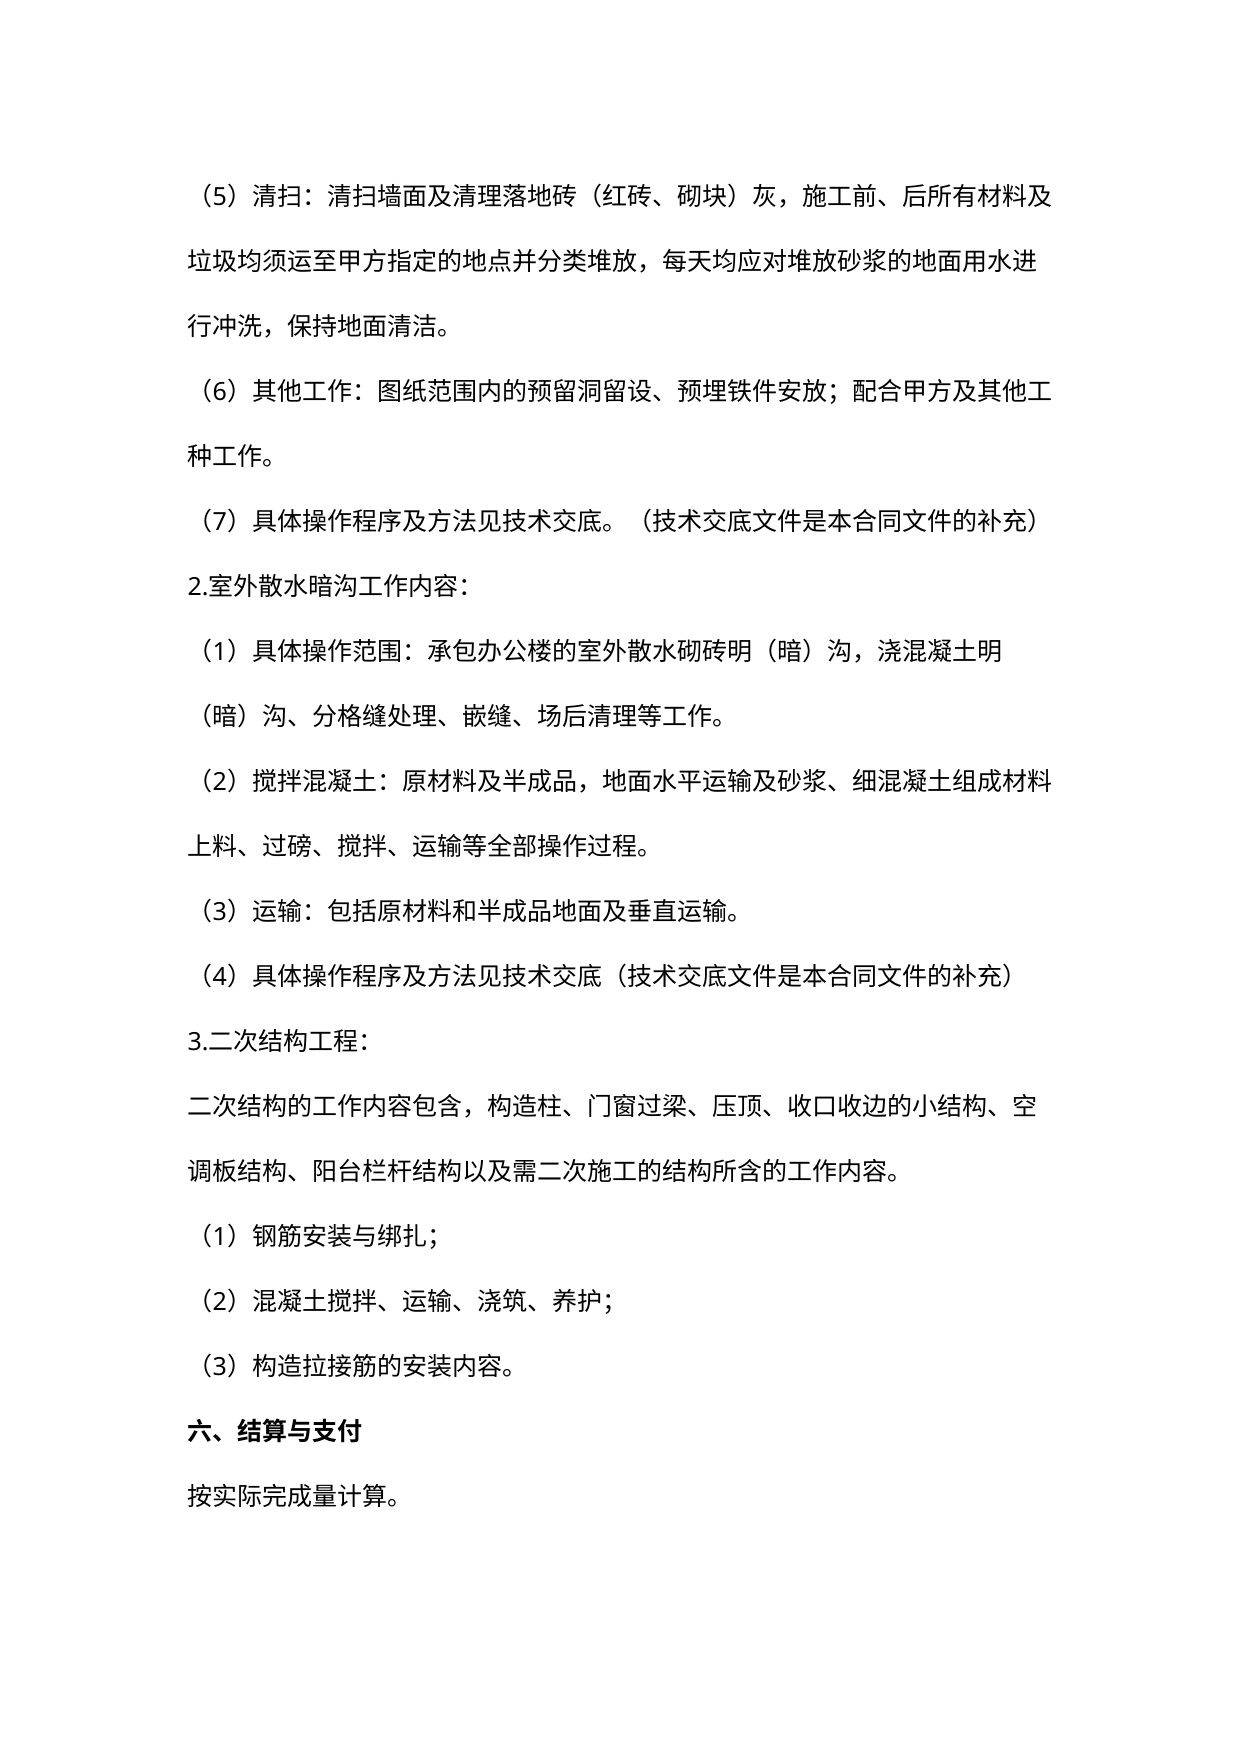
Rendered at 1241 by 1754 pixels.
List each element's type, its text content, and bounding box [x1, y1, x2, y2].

text （6）其他工作：图纸范围内的预留洞留设、预埋铁件安放；配合甲方及其他工种工作。 [187, 357, 1053, 487]
text （2）搅拌混凝土：原材料及半成品，地面水平运输及砂浆、细混凝土组成材料上料、过磅、搅拌、运输等全部操作过程。 [187, 747, 1053, 877]
subtitle 六、结算与支付 [187, 1397, 1053, 1462]
text （1）具体操作范围：承包办公楼的室外散水砌砖明（暗）沟，浇混凝土明（暗）沟、分格缝处理、嵌缝、场后清理等工作。 [187, 617, 1053, 747]
text 3.二次结构工程： [187, 1007, 1053, 1072]
text （3）运输：包括原材料和半成品地面及垂直运输。 [187, 877, 1053, 942]
text （5）清扫：清扫墙面及清理落地砖（红砖、砌块）灰，施工前、后所有材料及垃圾均须运至甲方指定的地点并分类堆放，每天均应对堆放砂浆的地面用水进行冲洗，保持地面清洁。 [187, 162, 1053, 357]
text 2.室外散水暗沟工作内容： [187, 552, 1053, 617]
text （2）混凝土搅拌、运输、浇筑、养护； [187, 1267, 1053, 1332]
text （4）具体操作程序及方法见技术交底（技术交底文件是本合同文件的补充） [187, 942, 1053, 1007]
text 按实际完成量计算。 [187, 1462, 1053, 1527]
text （3）构造拉接筋的安装内容。 [187, 1332, 1053, 1397]
text 二次结构的工作内容包含，构造柱、门窗过梁、压顶、收口收边的小结构、空调板结构、阳台栏杆结构以及需二次施工的结构所含的工作内容。 [187, 1072, 1053, 1202]
text （7）具体操作程序及方法见技术交底。（技术交底文件是本合同文件的补充） [187, 487, 1053, 552]
text （1）钢筋安装与绑扎； [187, 1202, 1053, 1267]
